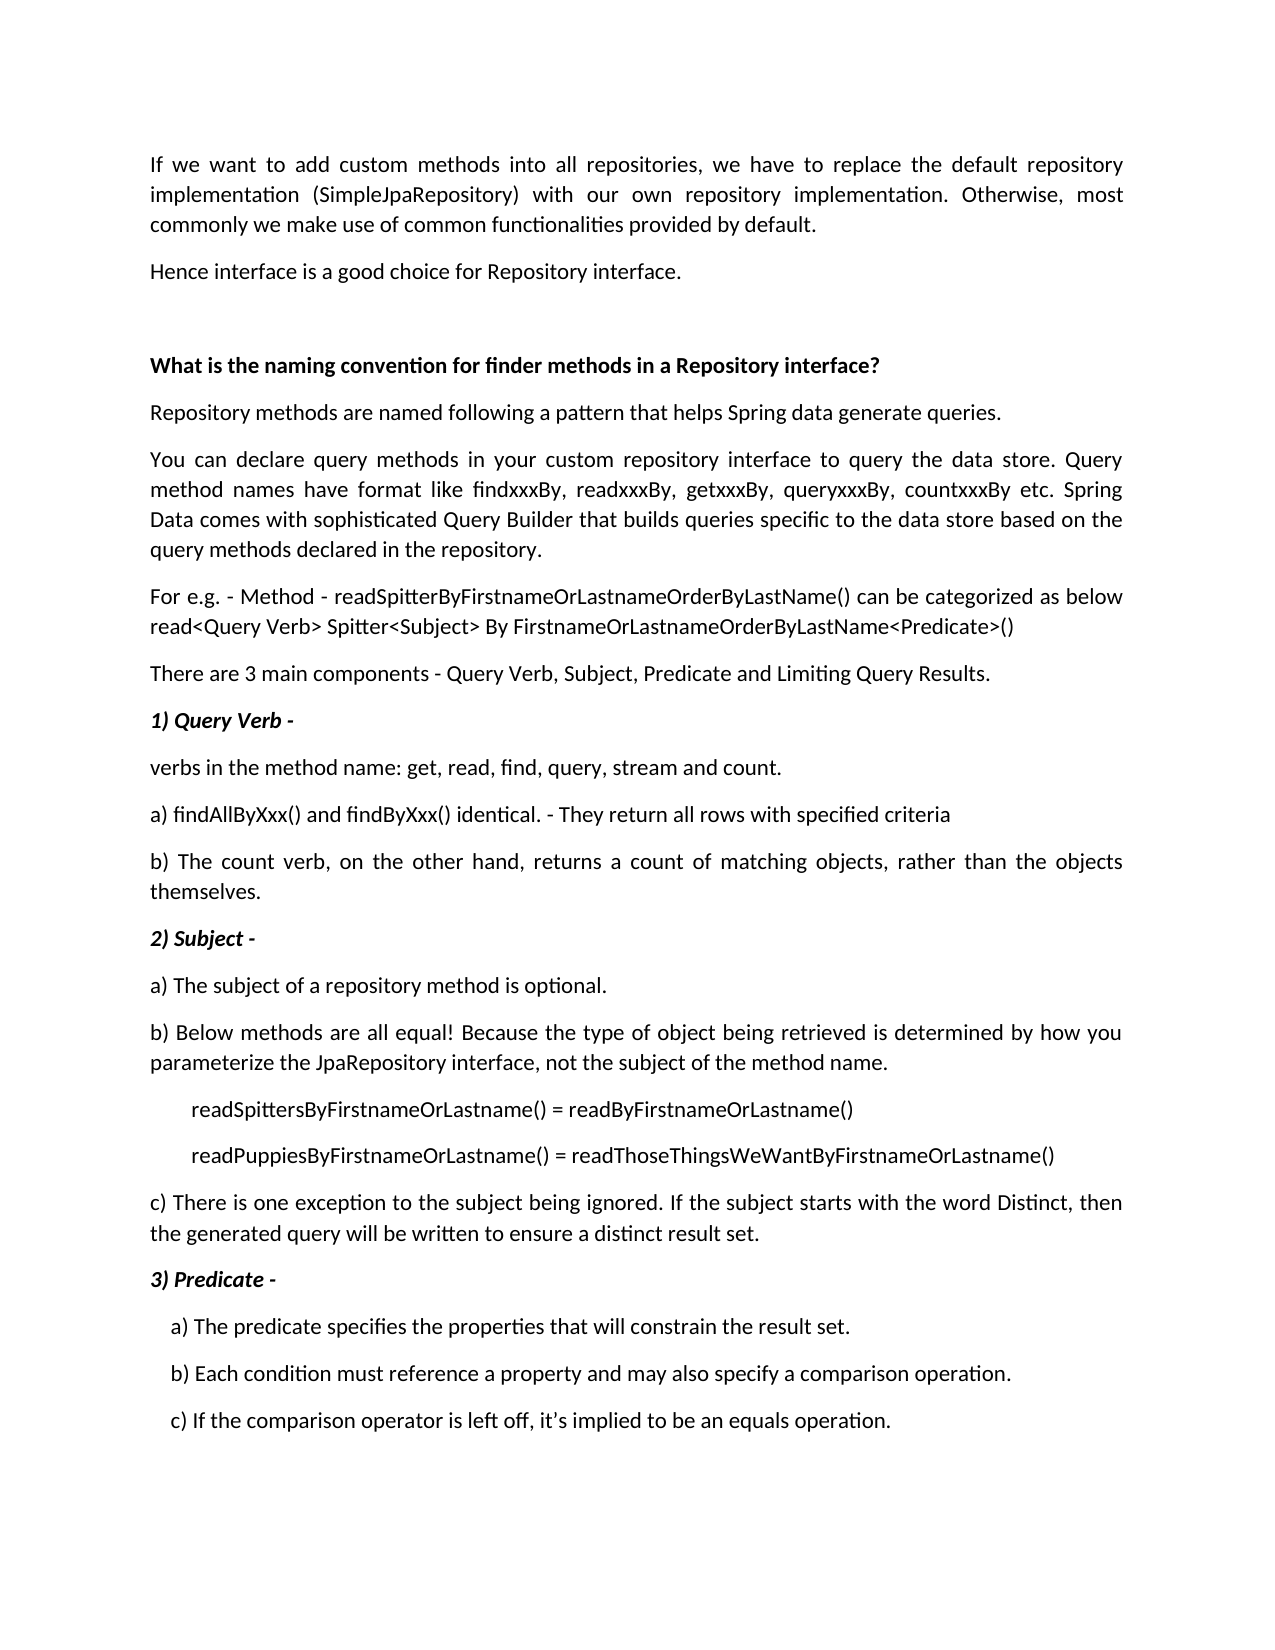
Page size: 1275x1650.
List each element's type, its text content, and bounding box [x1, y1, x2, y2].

text b) Each condition must reference a property and may also specify a comparison operation. [150, 1359, 1125, 1387]
text If we want to add custom methods into all repositories, we have to replace the default repository implementation (SimpleJpaRepository) with our own repository implementation. Otherwise, most commonly we make use of common functionalities provided by default. [150, 150, 1125, 238]
text 2) Subject - [150, 924, 1125, 952]
text 1) Query Verb - [150, 706, 1125, 734]
text b) The count verb, on the other hand, returns a count of matching objects, rather than the objects themselves. [150, 847, 1125, 905]
text c) There is one exception to the subject being ignored. If the subject starts with the word Distinct, then the generated query will be written to ensure a distinct result set. [150, 1188, 1125, 1247]
text Hence interface is a good choice for Repository interface. [150, 257, 1125, 285]
text a) The subject of a repository method is optional. [150, 971, 1125, 999]
text verbs in the method name: get, read, find, query, stream and count. [150, 753, 1125, 781]
text There are 3 main components - Query Verb, Subject, Predicate and Limiting Query Results. [150, 659, 1125, 687]
text 3) Predicate - [150, 1266, 1125, 1294]
text a) The predicate specifies the properties that will constrain the result set. [150, 1312, 1125, 1341]
text What is the naming convention for finder methods in a Repository interface? [150, 351, 1125, 379]
text c) If the comparison operator is left off, it’s implied to be an equals operation. [150, 1406, 1125, 1434]
text readSpittersByFirstnameOrLastname() = readByFirstnameOrLastname() [150, 1095, 1125, 1123]
text readPuppiesByFirstnameOrLastname() = readThoseThingsWeWantByFirstnameOrLastname() [150, 1142, 1125, 1170]
text a) findAllByXxx() and findByXxx() identical. - They return all rows with specified criteria [150, 800, 1125, 828]
text b) Below methods are all equal! Because the type of object being retrieved is determined by how you parameterize the JpaRepository interface, not the subject of the method name. [150, 1018, 1125, 1076]
text Repository methods are named following a pattern that helps Spring data generate queries. [150, 398, 1125, 426]
text You can declare query methods in your custom repository interface to query the data store. Query method names have format like findxxxBy, readxxxBy, getxxxBy, queryxxxBy, countxxxBy etc. Spring Data comes with sophisticated Query Builder that builds queries specific to the data store based on the query methods declared in the repository. [150, 445, 1125, 563]
text For e.g. - Method - readSpitterByFirstnameOrLastnameOrderByLastName() can be categorized as below read<Query Verb> Spitter<Subject> By FirstnameOrLastnameOrderByLastName<Predicate>() [150, 582, 1125, 641]
